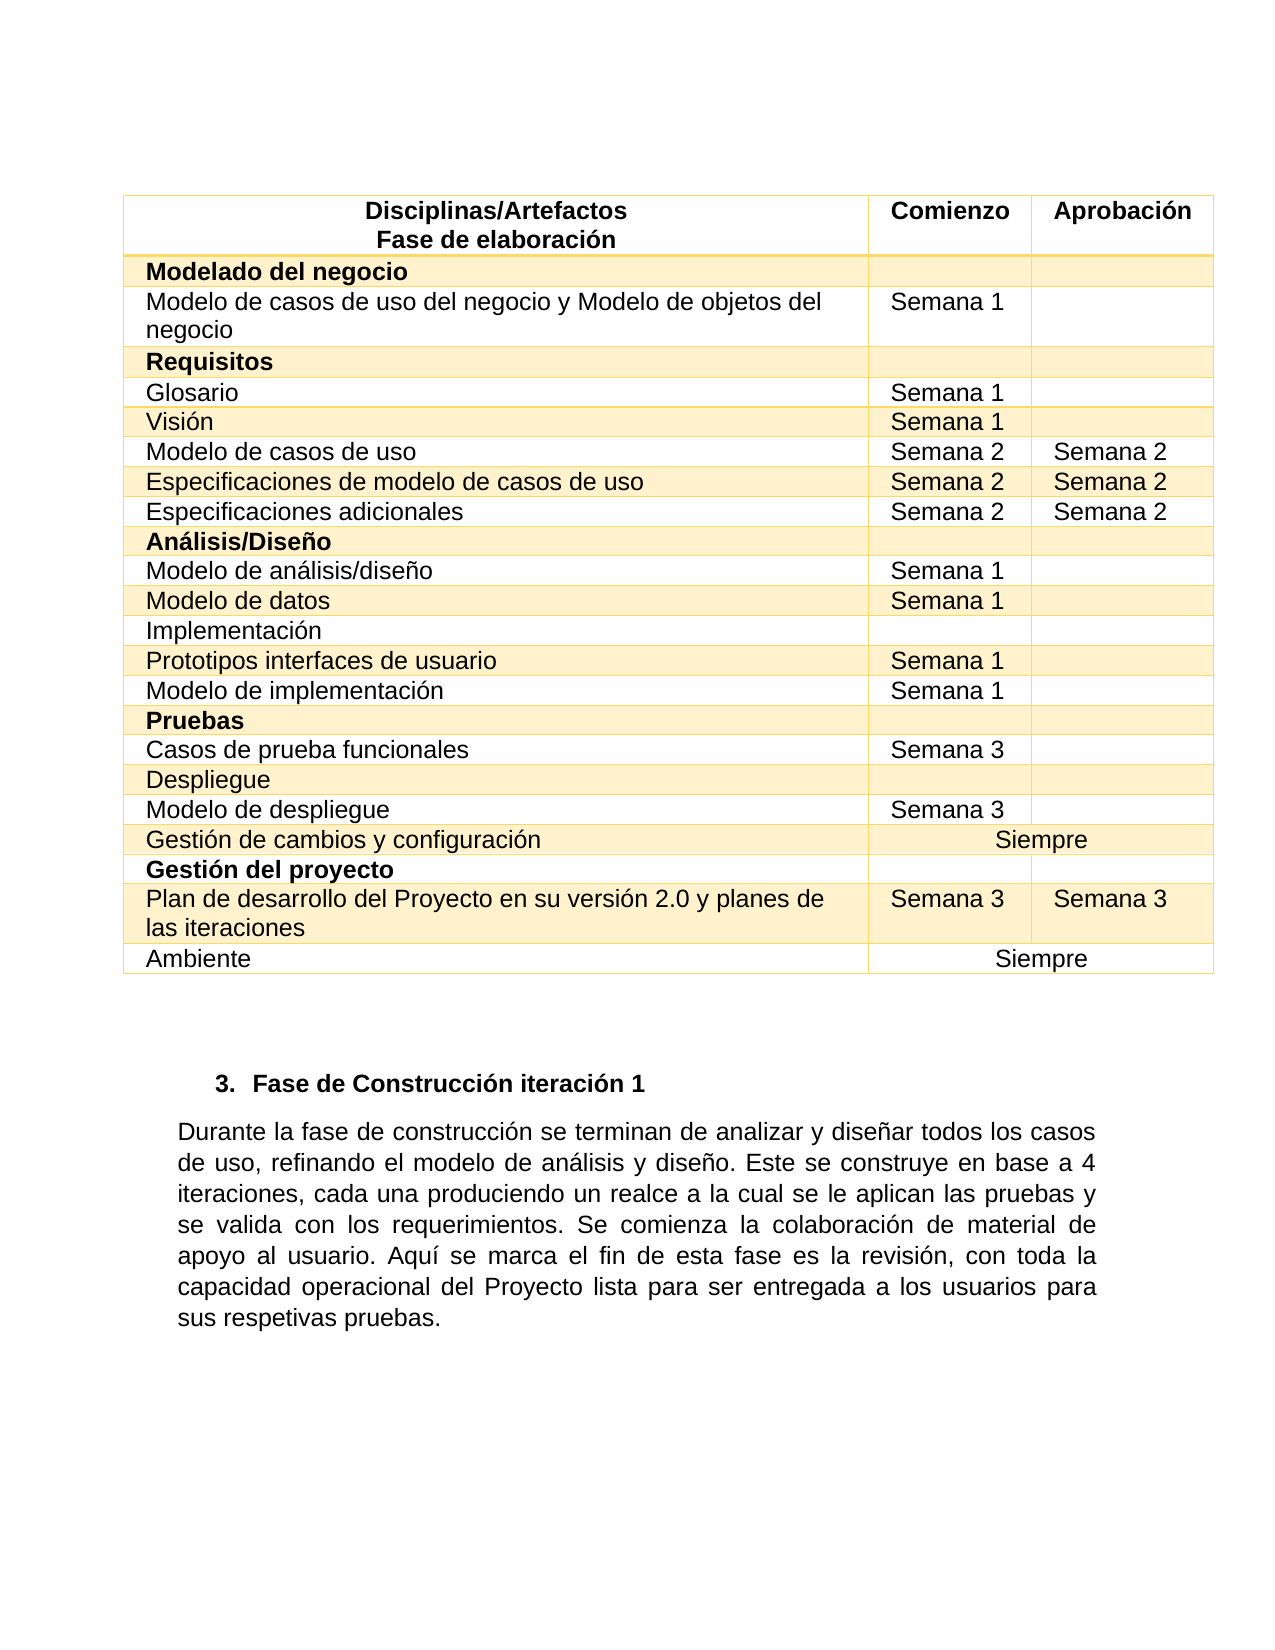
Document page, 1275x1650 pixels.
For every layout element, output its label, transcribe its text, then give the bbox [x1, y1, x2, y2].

table_cell Semana 3 [869, 795, 1031, 824]
table_cell Semana 3 [1032, 884, 1213, 943]
table_cell Modelo de despliegue [124, 795, 868, 824]
table_cell Implementación [124, 616, 868, 645]
table_cell Siempre [869, 944, 1213, 972]
table_cell Requisitos [124, 347, 868, 377]
table_cell Semana 1 [869, 378, 1031, 406]
table_cell Gestión del proyecto [124, 855, 868, 883]
table_cell [1032, 646, 1213, 675]
table_cell [869, 706, 1031, 734]
table_cell Semana 2 [869, 437, 1031, 466]
table_cell Semana 1 [869, 586, 1031, 615]
table_cell Semana 1 [869, 408, 1031, 436]
table_cell Modelo de casos de uso [124, 437, 868, 466]
table_cell [869, 347, 1031, 377]
table_cell [869, 257, 1031, 286]
table_cell Siempre [869, 825, 1213, 853]
table_cell Modelo de análisis/diseño [124, 556, 868, 585]
table_cell Visión [124, 408, 868, 436]
table_cell [869, 855, 1031, 883]
table_cell [1032, 795, 1213, 824]
table_cell [869, 527, 1031, 555]
table_cell [1032, 257, 1213, 286]
table_cell Semana 2 [1032, 497, 1213, 526]
list Fase de Construcción iteración 1 [215, 1069, 1098, 1098]
table_cell [869, 616, 1031, 645]
table_cell Despliegue [124, 765, 868, 794]
table_cell Modelo de casos de uso del negocio y Modelo de objetos del negocio [124, 287, 868, 346]
table_cell [1032, 527, 1213, 555]
table_cell Plan de desarrollo del Proyecto en su versión 2.0 y planes de las iteraciones [124, 884, 868, 943]
table_cell [1032, 378, 1213, 406]
table_cell Semana 3 [869, 735, 1031, 764]
table_cell Semana 1 [869, 287, 1031, 346]
table_cell [1032, 408, 1213, 436]
table_header Aprobación [1032, 196, 1213, 254]
table_cell Gestión de cambios y configuración [124, 825, 868, 853]
table_cell [1032, 616, 1213, 645]
table_cell [1032, 586, 1213, 615]
table_cell [1032, 347, 1213, 377]
table_cell Glosario [124, 378, 868, 406]
text Durante la fase de construcción se terminan de analizar y diseñar todos los casos de uso, refinando el modelo de análisis y diseño. Este se construye en base a 4 iteraciones, cada una produciendo un realce a la cual se le aplican las pruebas y se valida con los requerimientos. Se comienza la colaboración de material de apoyo al usuario. Aquí se marca el fin de esta fase es la revisión, con toda la capacidad operacional del Proyecto lista para ser entregada a los usuarios para sus respetivas pruebas. [177, 1117, 1098, 1332]
table_cell [1032, 855, 1213, 883]
table_cell Semana 3 [869, 884, 1031, 943]
table_cell Especificaciones adicionales [124, 497, 868, 526]
table_cell [1032, 706, 1213, 734]
table_header Disciplinas/Artefactos Fase de elaboración [124, 196, 868, 254]
table_cell [1032, 735, 1213, 764]
table_cell Especificaciones de modelo de casos de uso [124, 467, 868, 496]
table_cell Prototipos interfaces de usuario [124, 646, 868, 675]
table_cell [869, 765, 1031, 794]
table_cell Semana 2 [1032, 437, 1213, 466]
table_cell [1032, 287, 1213, 346]
table_cell Semana 1 [869, 646, 1031, 675]
table_cell Ambiente [124, 944, 868, 972]
table_cell [1032, 556, 1213, 585]
table_cell Pruebas [124, 706, 868, 734]
table_cell Casos de prueba funcionales [124, 735, 868, 764]
table_cell Modelo de implementación [124, 676, 868, 704]
table_header Comienzo [869, 196, 1031, 254]
table_cell Semana 1 [869, 676, 1031, 704]
table_cell Semana 1 [869, 556, 1031, 585]
table_cell Semana 2 [869, 467, 1031, 496]
table_cell Semana 2 [1032, 467, 1213, 496]
table_cell Modelo de datos [124, 586, 868, 615]
table_cell Modelado del negocio [124, 257, 868, 286]
table_cell [1032, 765, 1213, 794]
table_cell [1032, 676, 1213, 704]
table_cell Semana 2 [869, 497, 1031, 526]
table_cell Análisis/Diseño [124, 527, 868, 555]
